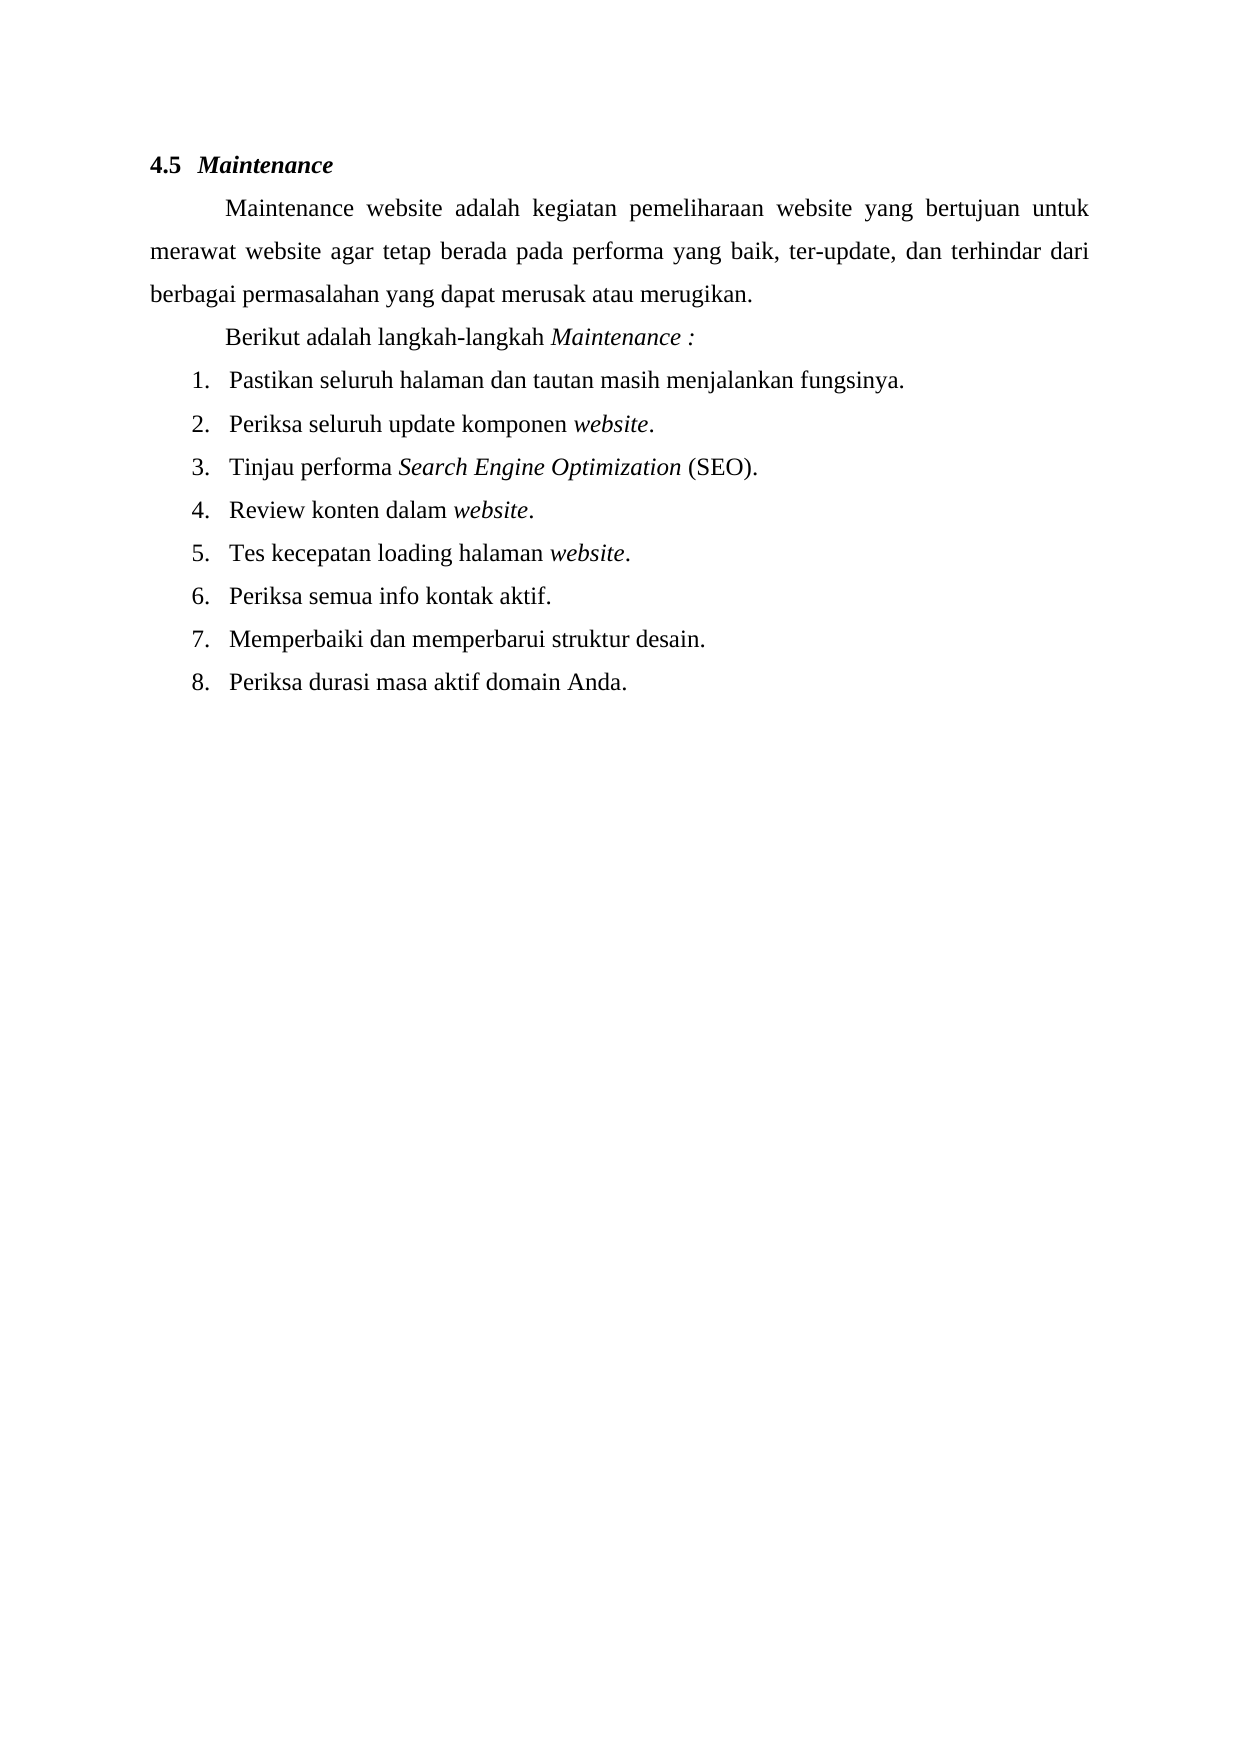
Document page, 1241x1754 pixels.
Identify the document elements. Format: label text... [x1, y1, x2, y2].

text Berikut adalah langkah-langkah Maintenance : [150, 322, 1090, 351]
list Periksa seluruh update komponen website. [191, 409, 1090, 437]
list Tes kecepatan loading halaman website. [191, 538, 1090, 567]
list Periksa semua info kontak aktif. [191, 581, 1090, 610]
list Pastikan seluruh halaman dan tautan masih menjalankan fungsinya. [191, 366, 1090, 394]
subtitle Maintenance [150, 150, 1090, 179]
list Review konten dalam website. [191, 495, 1090, 524]
list Memperbaiki dan memperbarui struktur desain. [191, 624, 1090, 653]
list Tinjau performa Search Engine Optimization (SEO). [191, 452, 1090, 481]
list Periksa durasi masa aktif domain Anda. [191, 667, 1090, 696]
